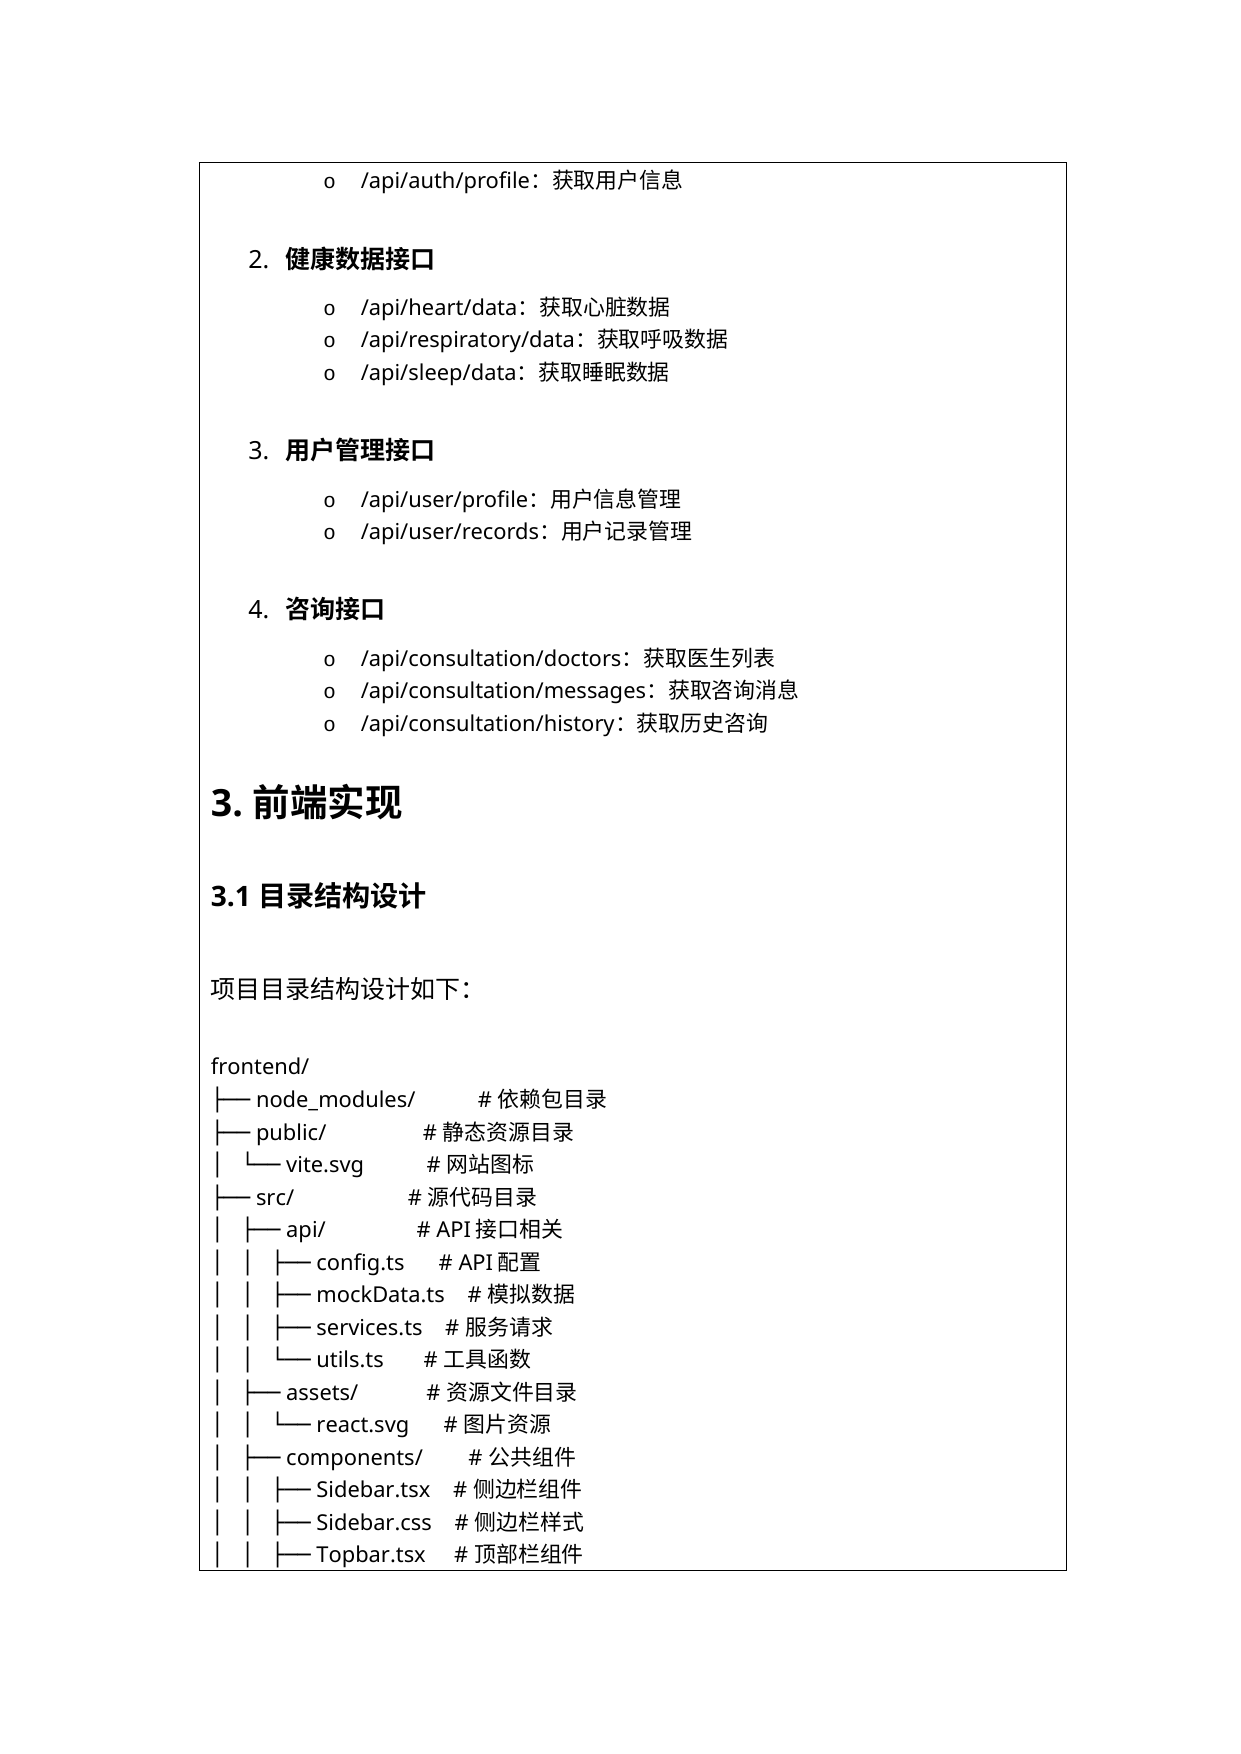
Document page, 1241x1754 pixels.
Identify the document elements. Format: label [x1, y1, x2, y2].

table_header [200, 163, 1066, 1570]
